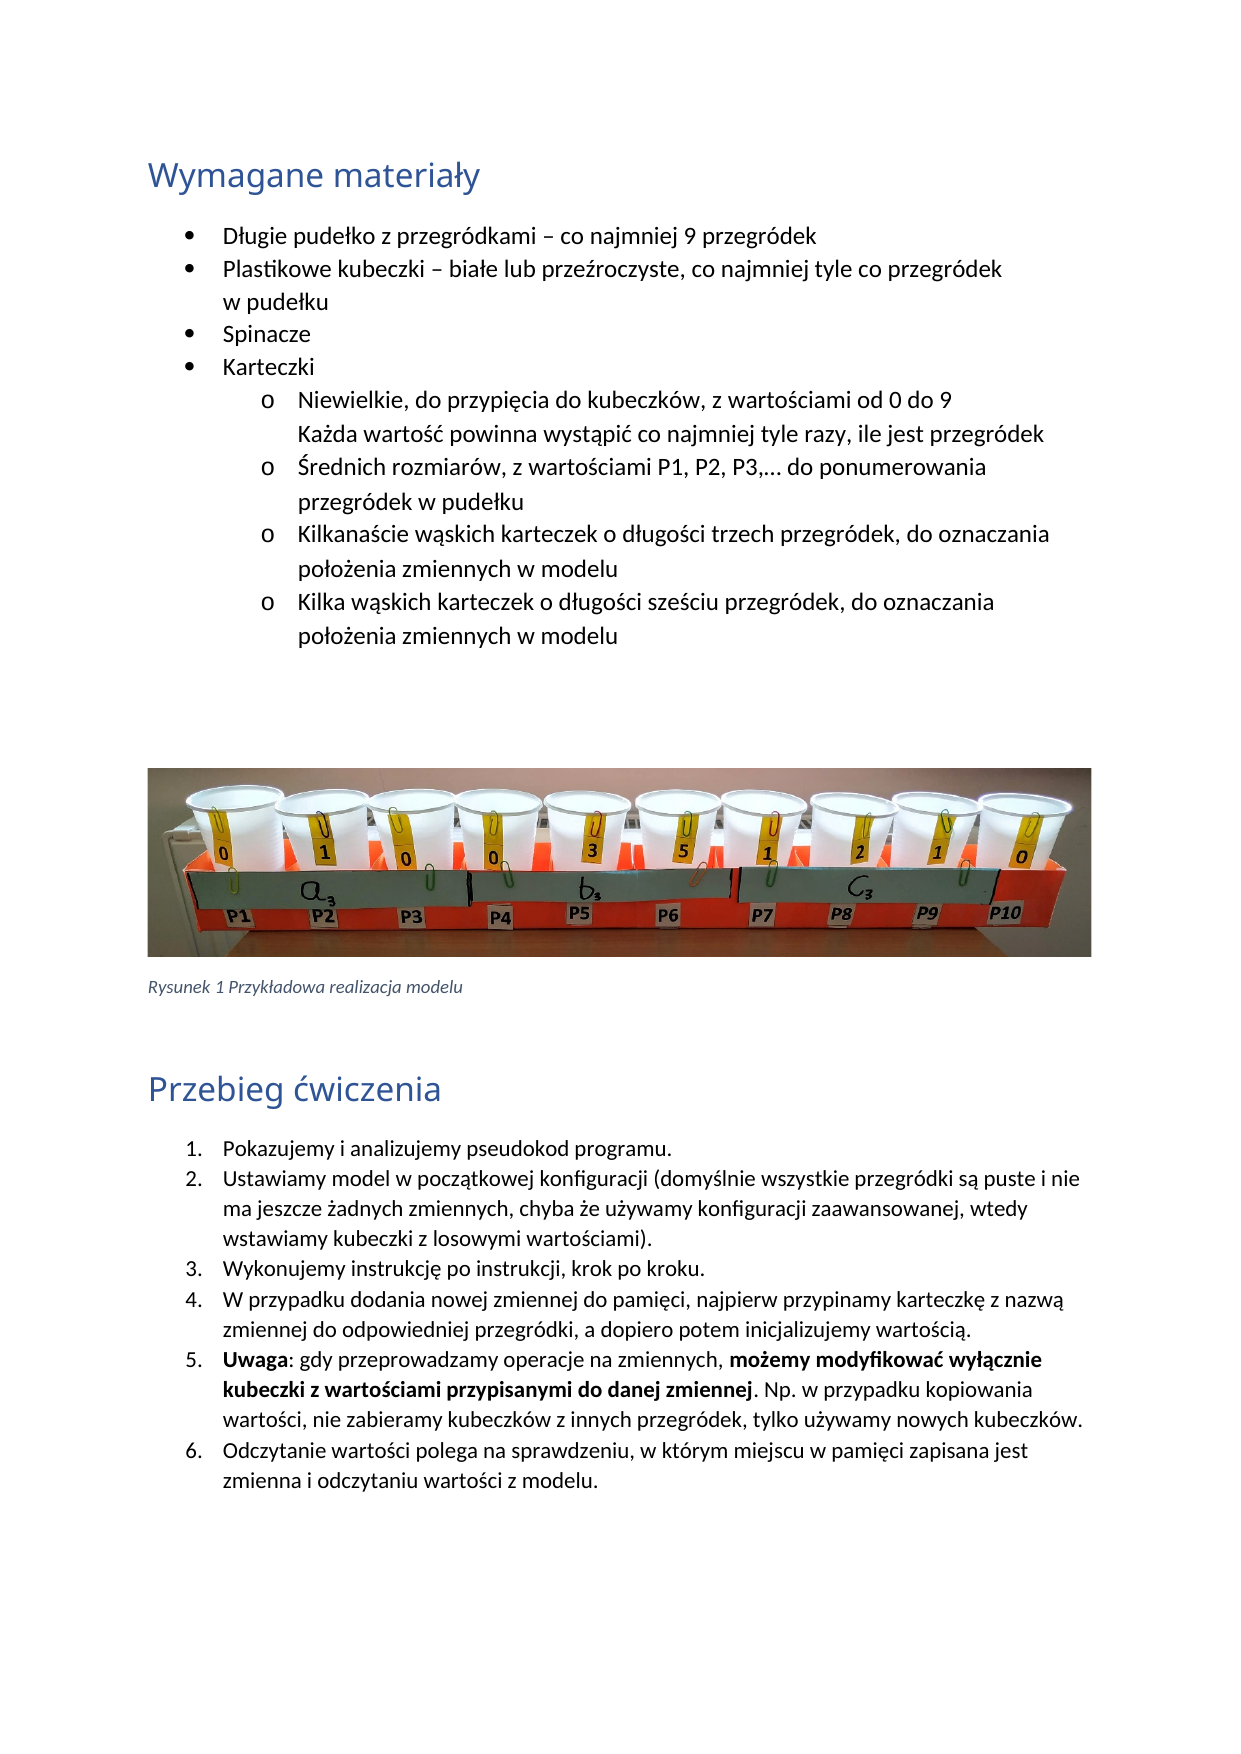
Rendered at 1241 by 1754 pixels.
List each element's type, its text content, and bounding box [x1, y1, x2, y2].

list Odczytanie wartości polega na sprawdzeniu, w którym miejscu w pamięci zapisana jest zmienna i odczytaniu wartości z modelu. [185, 1436, 1093, 1494]
picture [147, 768, 1092, 957]
list Ustawiamy model w początkowej konfiguracji (domyślnie wszystkie przegródki są puste i nie ma jeszcze żadnych zmiennych, chyba że używamy konfiguracji zaawansowanej, wtedy wstawiamy kubeczki z losowymi wartościami). [185, 1164, 1093, 1252]
list Spinacze [185, 319, 1093, 349]
list Długie pudełko z przegródkami – co najmniej 9 przegródek [185, 220, 1093, 250]
list Uwaga: gdy przeprowadzamy operacje na zmiennych, możemy modyfikować wyłącznie kubeczki z wartościami przypisanymi do danej zmiennej. Np. w przypadku kopiowania wartości, nie zabieramy kubeczków z innych przegródek, tylko używamy nowych kubeczków. [185, 1345, 1093, 1434]
subtitle Wymagane materiały [148, 152, 1093, 197]
list Niewielkie, do przypięcia do kubeczków, z wartościami od 0 do 9 Każda wartość powinna wystąpić co najmniej tyle razy, ile jest przegródek [260, 384, 1093, 449]
subtitle Przebieg ćwiczenia [148, 1066, 1093, 1111]
list W przypadku dodania nowej zmiennej do pamięci, najpierw przypinamy karteczkę z nazwą zmiennej do odpowiedniej przegródki, a dopiero potem inicjalizujemy wartością. [185, 1285, 1093, 1343]
list Kilka wąskich karteczek o długości sześciu przegródek, do oznaczania położenia zmiennych w modelu [260, 586, 1093, 650]
list Średnich rozmiarów, z wartościami P1, P2, P3,… do ponumerowania przegródek w pudełku [260, 452, 1093, 516]
list Pokazujemy i analizujemy pseudokod programu. [185, 1134, 1093, 1162]
list Kilkanaście wąskich karteczek o długości trzech przegródek, do oznaczania położenia zmiennych w modelu [260, 519, 1093, 583]
list Karteczki [185, 352, 1093, 382]
list Plastikowe kubeczki – białe lub przeźroczyste, co najmniej tyle co przegródek w pudełku [185, 253, 1093, 316]
list Wykonujemy instrukcję po instrukcji, krok po kroku. [185, 1254, 1093, 1283]
